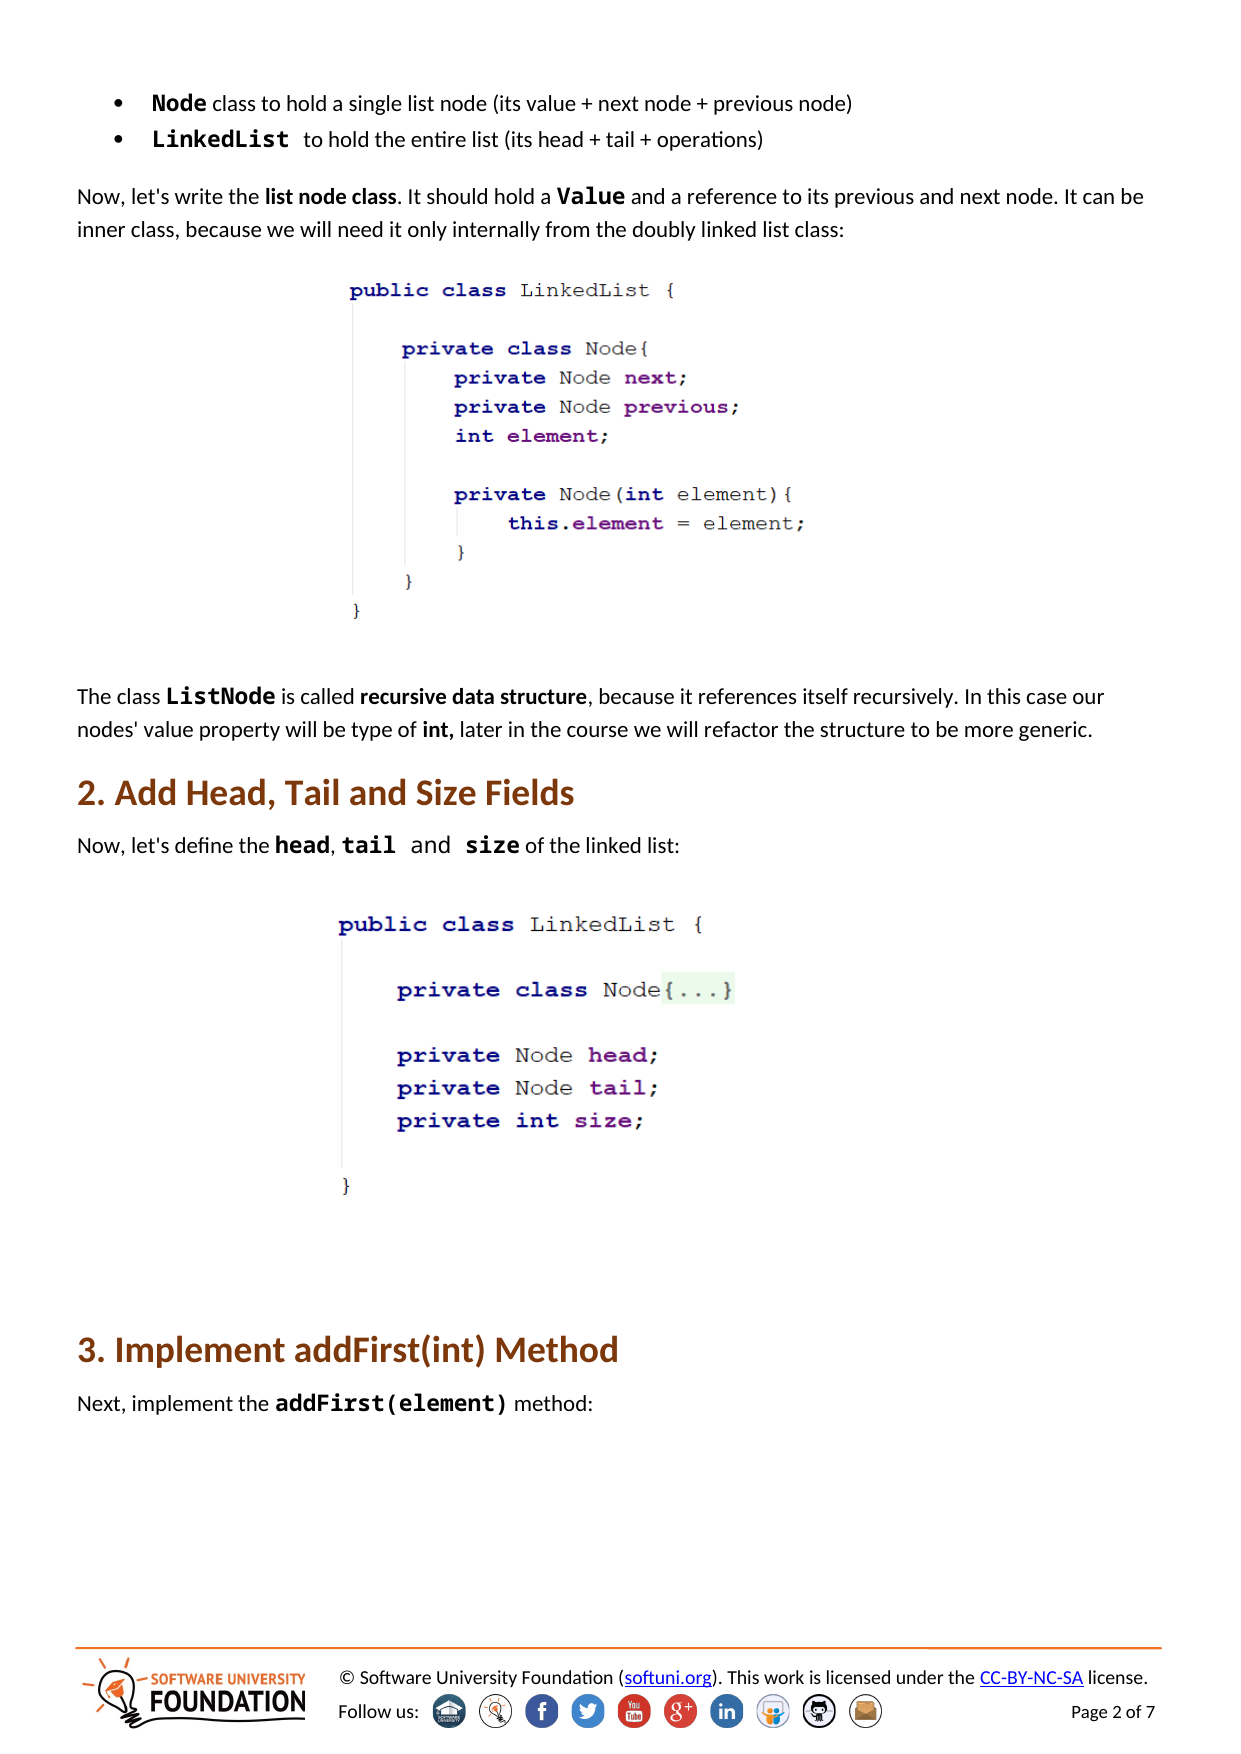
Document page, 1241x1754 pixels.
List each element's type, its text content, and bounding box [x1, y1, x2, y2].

picture [479, 1694, 512, 1728]
picture [327, 260, 913, 655]
picture [81, 1656, 305, 1729]
text Now, let's write the list node class. It should hold a Value and a reference to its previous and next node. It can be inner class, because we will need it only internally from the doubly linked list class: [77, 180, 1163, 243]
text Now, let's define the head, tail and size of the linked list: [77, 829, 1163, 861]
list Node class to hold a single list node (its value + next node + previous node) [114, 87, 1163, 118]
picture [756, 1694, 790, 1728]
picture [571, 1694, 605, 1728]
text The class ListNode is called recursive data structure, because it references itself recursively. In this case our nodes' value property will be type of int, later in the course we will refactor the structure to be more generic. [77, 680, 1163, 743]
list LinkedList to hold the entire list (its head + tail + operations) [114, 123, 1163, 154]
picture [617, 1694, 651, 1728]
picture [664, 1694, 697, 1728]
picture [802, 1694, 836, 1728]
subtitle Add Head, Tail and Size Fields [77, 768, 1163, 814]
picture [432, 1694, 466, 1728]
picture [525, 1694, 559, 1728]
text Next, implement the addFirst(element) method: [77, 1387, 1163, 1418]
subtitle Implement addFirst(int) Method [77, 1326, 1163, 1372]
picture [849, 1694, 882, 1728]
picture [710, 1694, 744, 1728]
picture [321, 886, 920, 1248]
